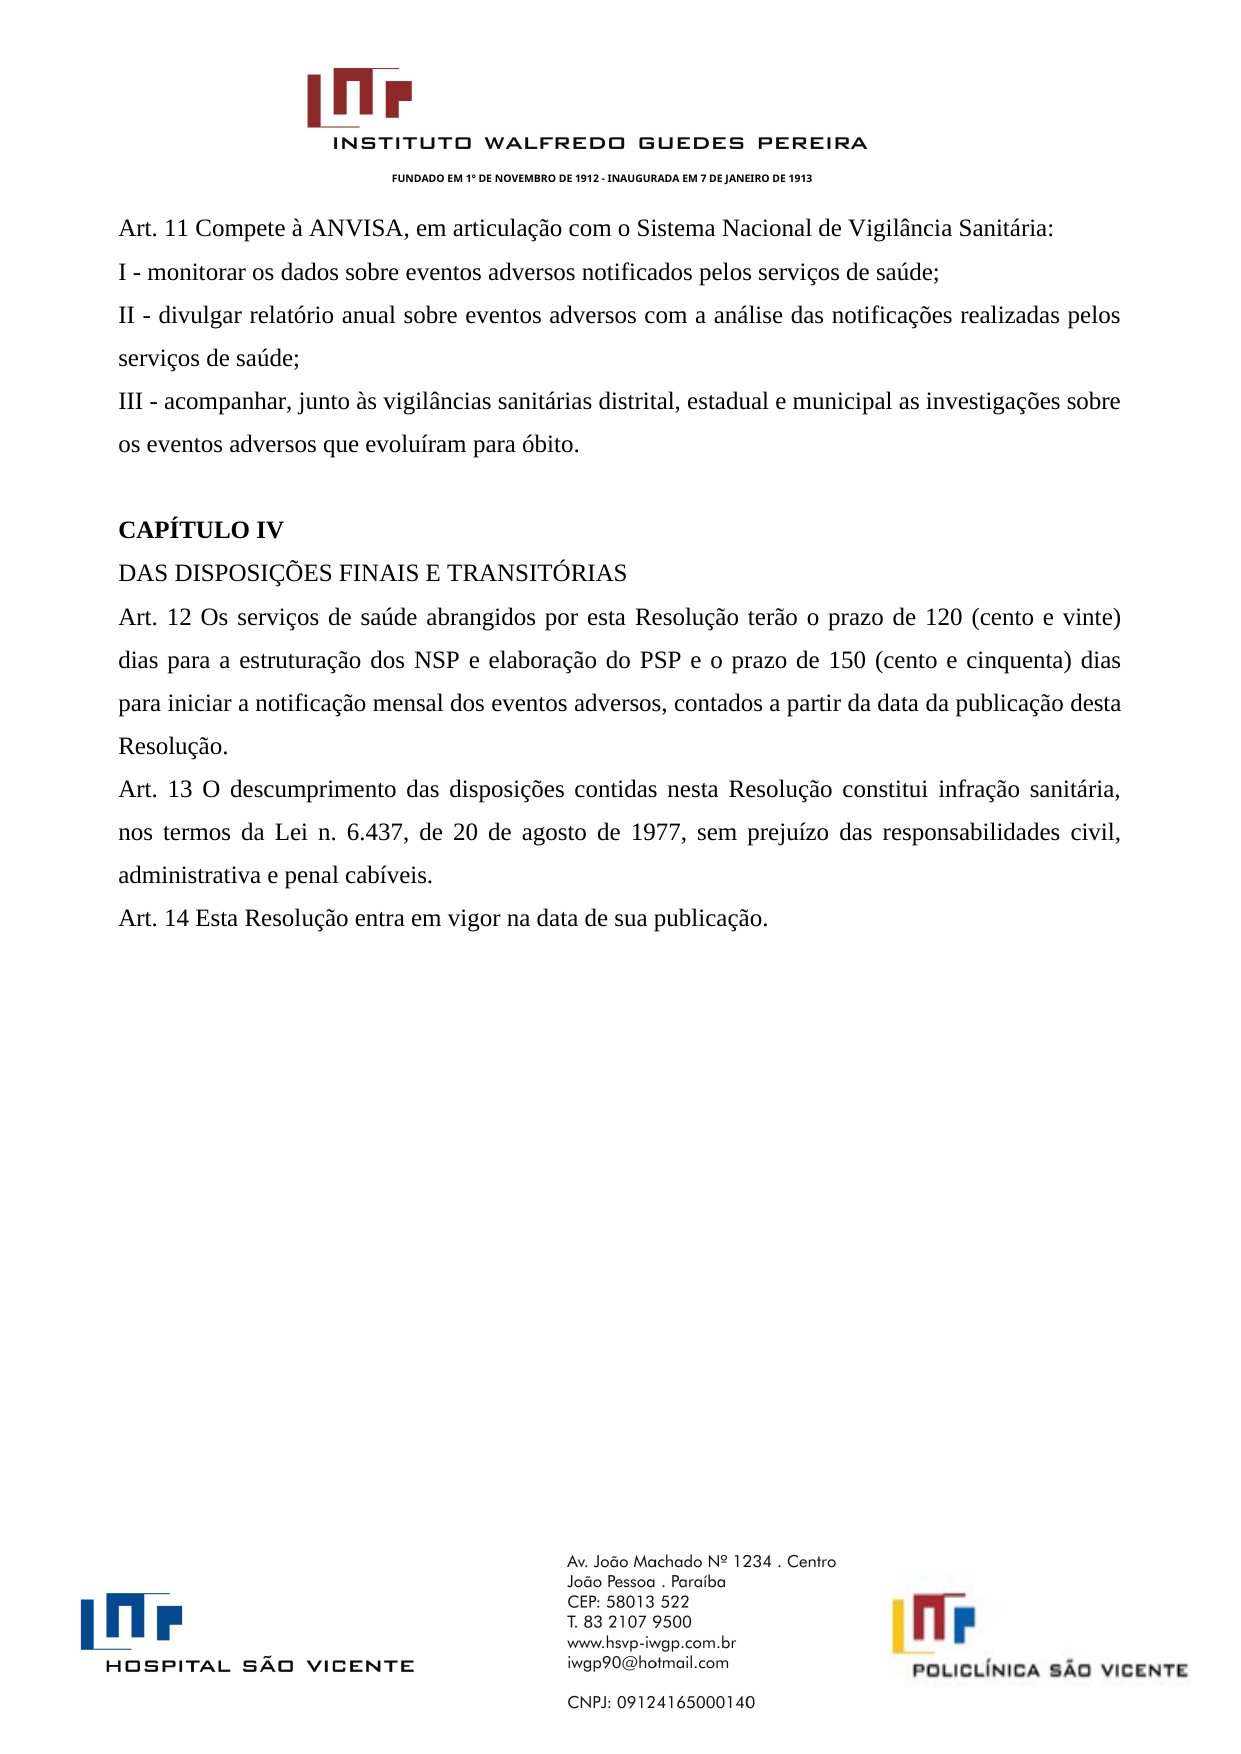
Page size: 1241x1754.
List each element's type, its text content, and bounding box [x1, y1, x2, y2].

text DAS DISPOSIÇÕES FINAIS E TRANSITÓRIAS [118, 558, 1122, 587]
text Art. 12 Os serviços de saúde abrangidos por esta Resolução terão o prazo de 120 (cento e vinte) dias para a estruturação dos NSP e elaboração do PSP e o prazo de 150 (cento e cinquenta) dias para iniciar a notificação mensal dos eventos adversos, contados a partir da data da publicação desta Resolução. [118, 602, 1122, 760]
text III - acompanhar, junto às vigilâncias sanitárias distrital, estadual e municipal as investigações sobre os eventos adversos que evoluíram para óbito. [118, 386, 1122, 458]
picture [77, 1590, 415, 1675]
picture [563, 1552, 839, 1709]
text II - divulgar relatório anual sobre eventos adversos com a análise das notificações realizadas pelos serviços de saúde; [118, 300, 1122, 372]
text CAPÍTULO IV [118, 515, 1122, 544]
picture [304, 64, 870, 149]
text Art. 14 Esta Resolução entra em vigor na data de sua publicação. [118, 903, 1122, 932]
text Art. 11 Compete à ANVISA, em articulação com o Sistema Nacional de Vigilância Sanitária: [118, 213, 1122, 242]
text Art. 13 O descumprimento das disposições contidas nesta Resolução constitui infração sanitária, nos termos da Lei n. 6.437, de 20 de agosto de 1977, sem prejuízo das responsabilidades civil, administrativa e penal cabíveis. [118, 774, 1122, 889]
text I - monitorar os dados sobre eventos adversos notificados pelos serviços de saúde; [118, 257, 1122, 285]
picture [888, 1573, 1192, 1694]
